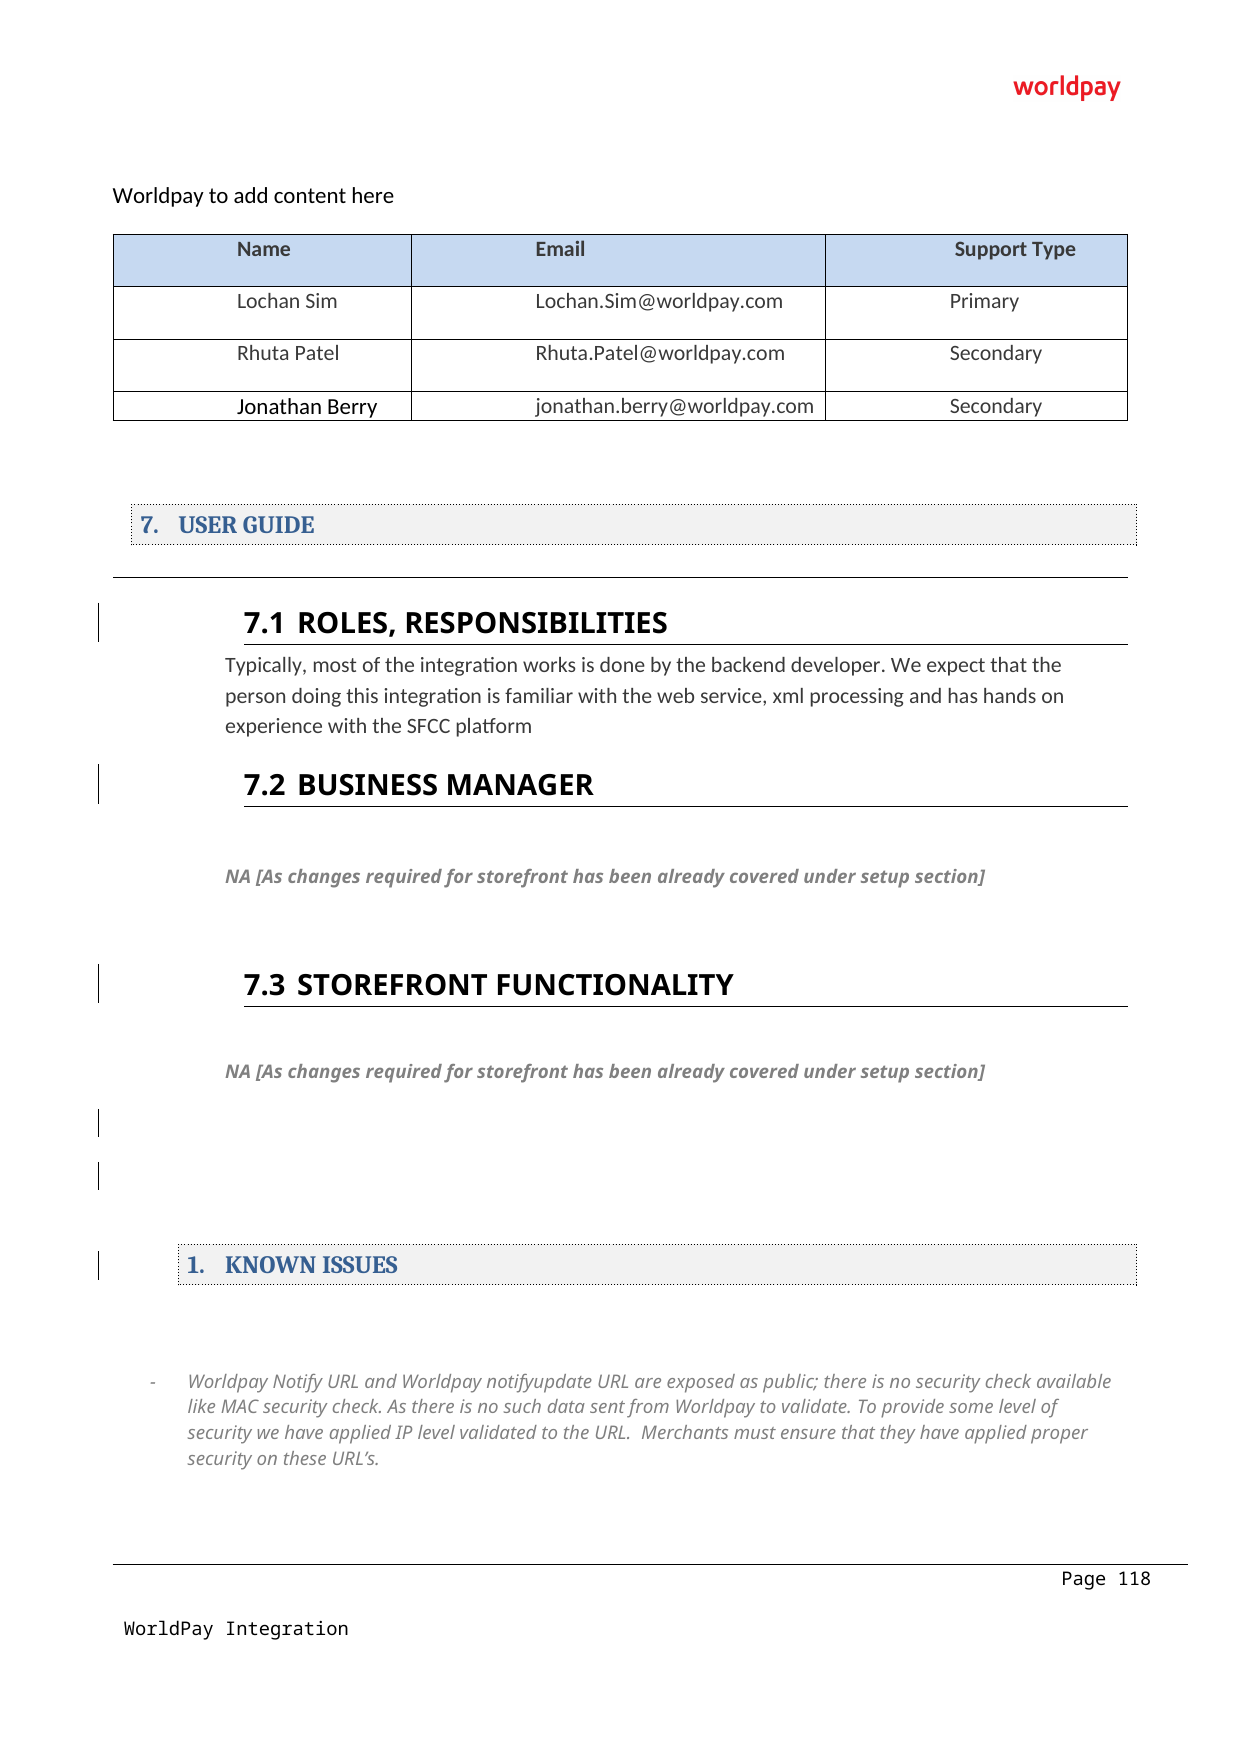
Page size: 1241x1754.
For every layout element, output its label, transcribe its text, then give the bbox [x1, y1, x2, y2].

subtitle KNOWN ISSUES [178, 1244, 1137, 1285]
table_cell Lochan Sim [114, 287, 411, 338]
table_cell jonathan.berry@worldpay.com [412, 392, 825, 420]
table_cell Primary [826, 287, 1127, 338]
table_header Name [114, 235, 411, 286]
subtitle STOREFRONT FUNCTIONALITY [244, 964, 1128, 1006]
table_cell Jonathan Berry [114, 392, 411, 420]
subtitle ROLES, RESPONSIBILITIES [244, 603, 1128, 644]
table_header Email [412, 235, 825, 286]
text Worldpay to add content here [112, 181, 1128, 209]
subtitle BUSINESS MANAGER [244, 764, 1128, 806]
text NA [As changes required for storefront has been already covered under setup section] [225, 1059, 1128, 1084]
table_header Support Type [826, 235, 1127, 286]
table_cell Secondary [826, 392, 1127, 420]
subtitle USER GUIDE [131, 504, 1137, 545]
text Typically, most of the integration works is done by the backend developer. We expect that the person doing this integration is familiar with the web service, xml processing and has hands on experience with the SFCC platform [225, 651, 1128, 739]
table_cell Secondary [826, 340, 1127, 391]
table_cell Rhuta Patel [114, 340, 411, 391]
picture [1012, 75, 1122, 102]
list Worldpay Notify URL and Worldpay notifyupdate URL are exposed as public; there is no security check available like MAC security check. As there is no such data sent from Worldpay to validate. To provide some level of security we have applied IP level validated to the URL. Merchants must ensure that they have applied proper security on these URL’s. [150, 1368, 1128, 1470]
table_cell Rhuta.Patel@worldpay.com [412, 340, 825, 391]
text NA [As changes required for storefront has been already covered under setup section] [225, 863, 1128, 889]
table_cell Lochan.Sim@worldpay.com [412, 287, 825, 338]
